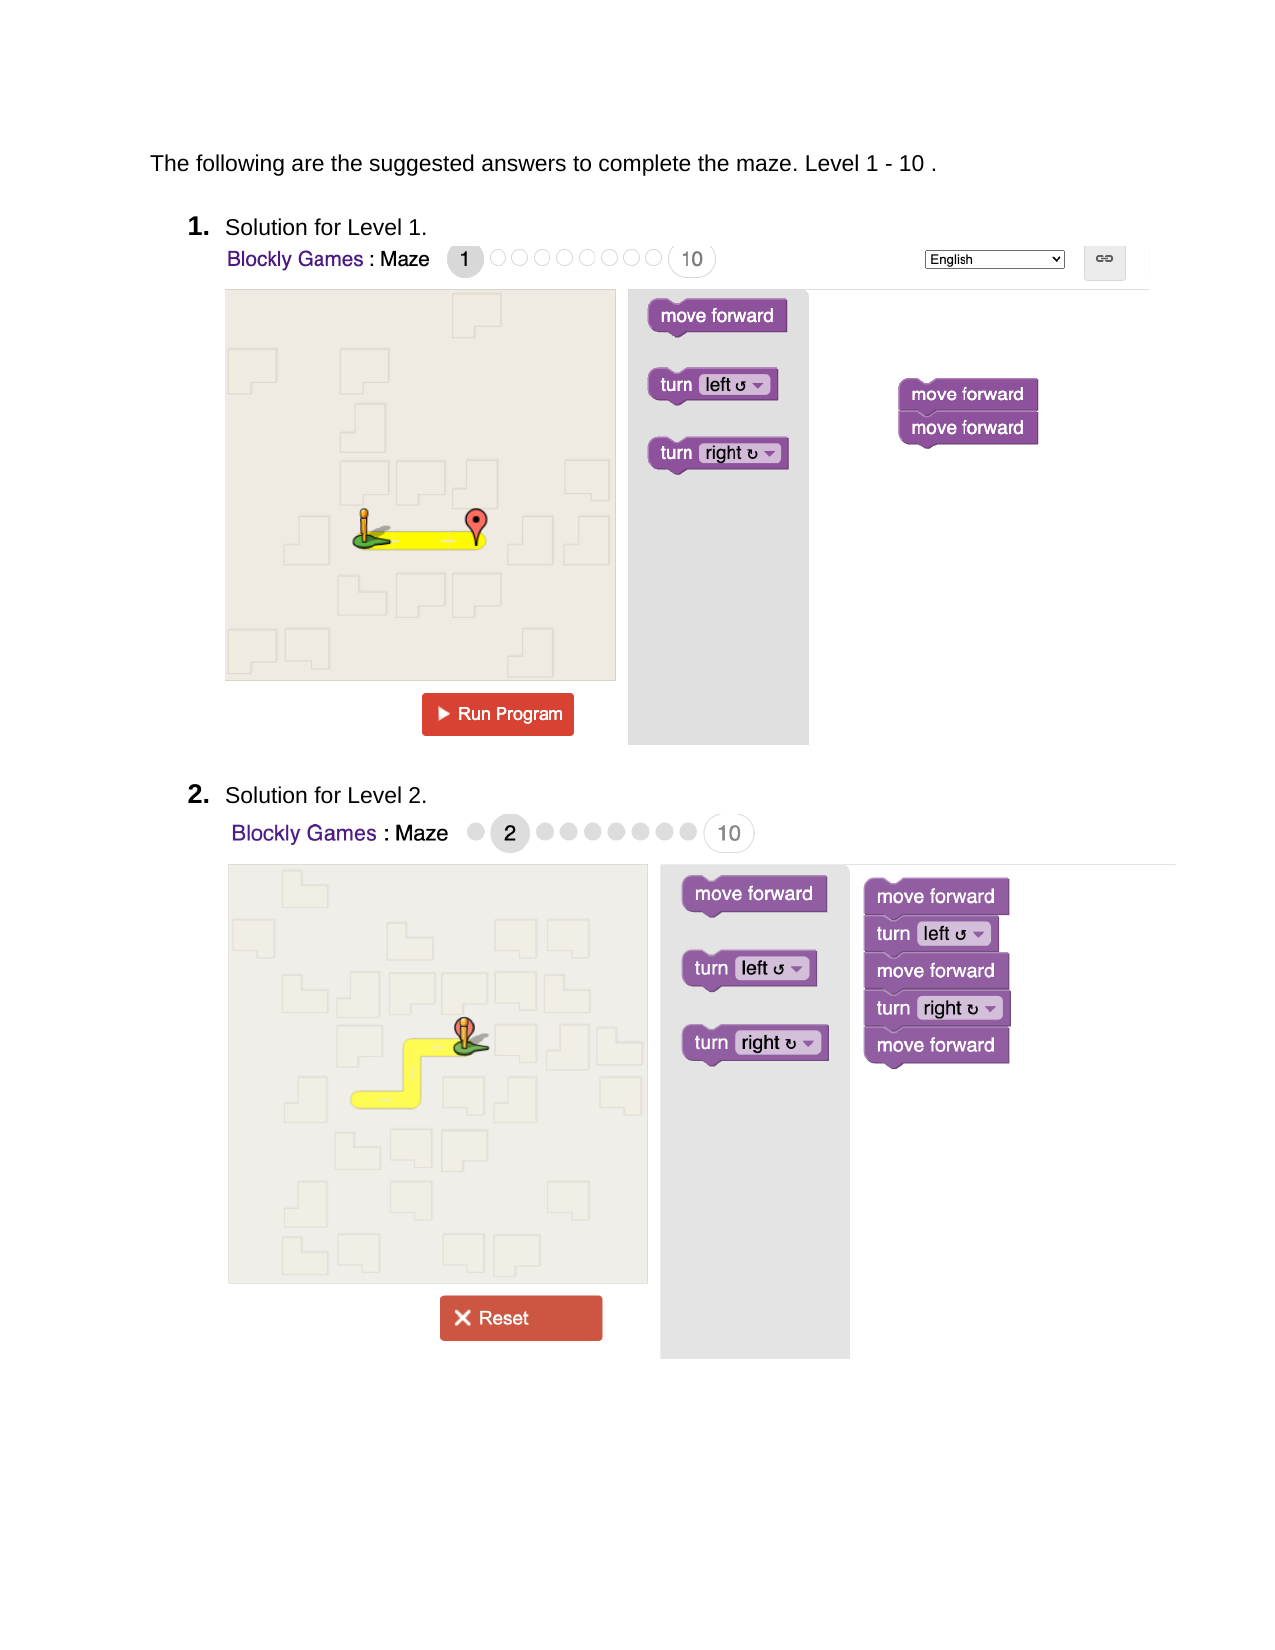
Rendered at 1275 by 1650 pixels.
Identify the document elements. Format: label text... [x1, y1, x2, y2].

picture [225, 814, 1176, 1359]
picture [225, 246, 1150, 745]
list Solution for Level 1. [187, 210, 1125, 242]
list Solution for Level 2. [187, 778, 1125, 810]
text The following are the suggested answers to complete the maze. Level 1 - 10 . [150, 150, 1125, 176]
